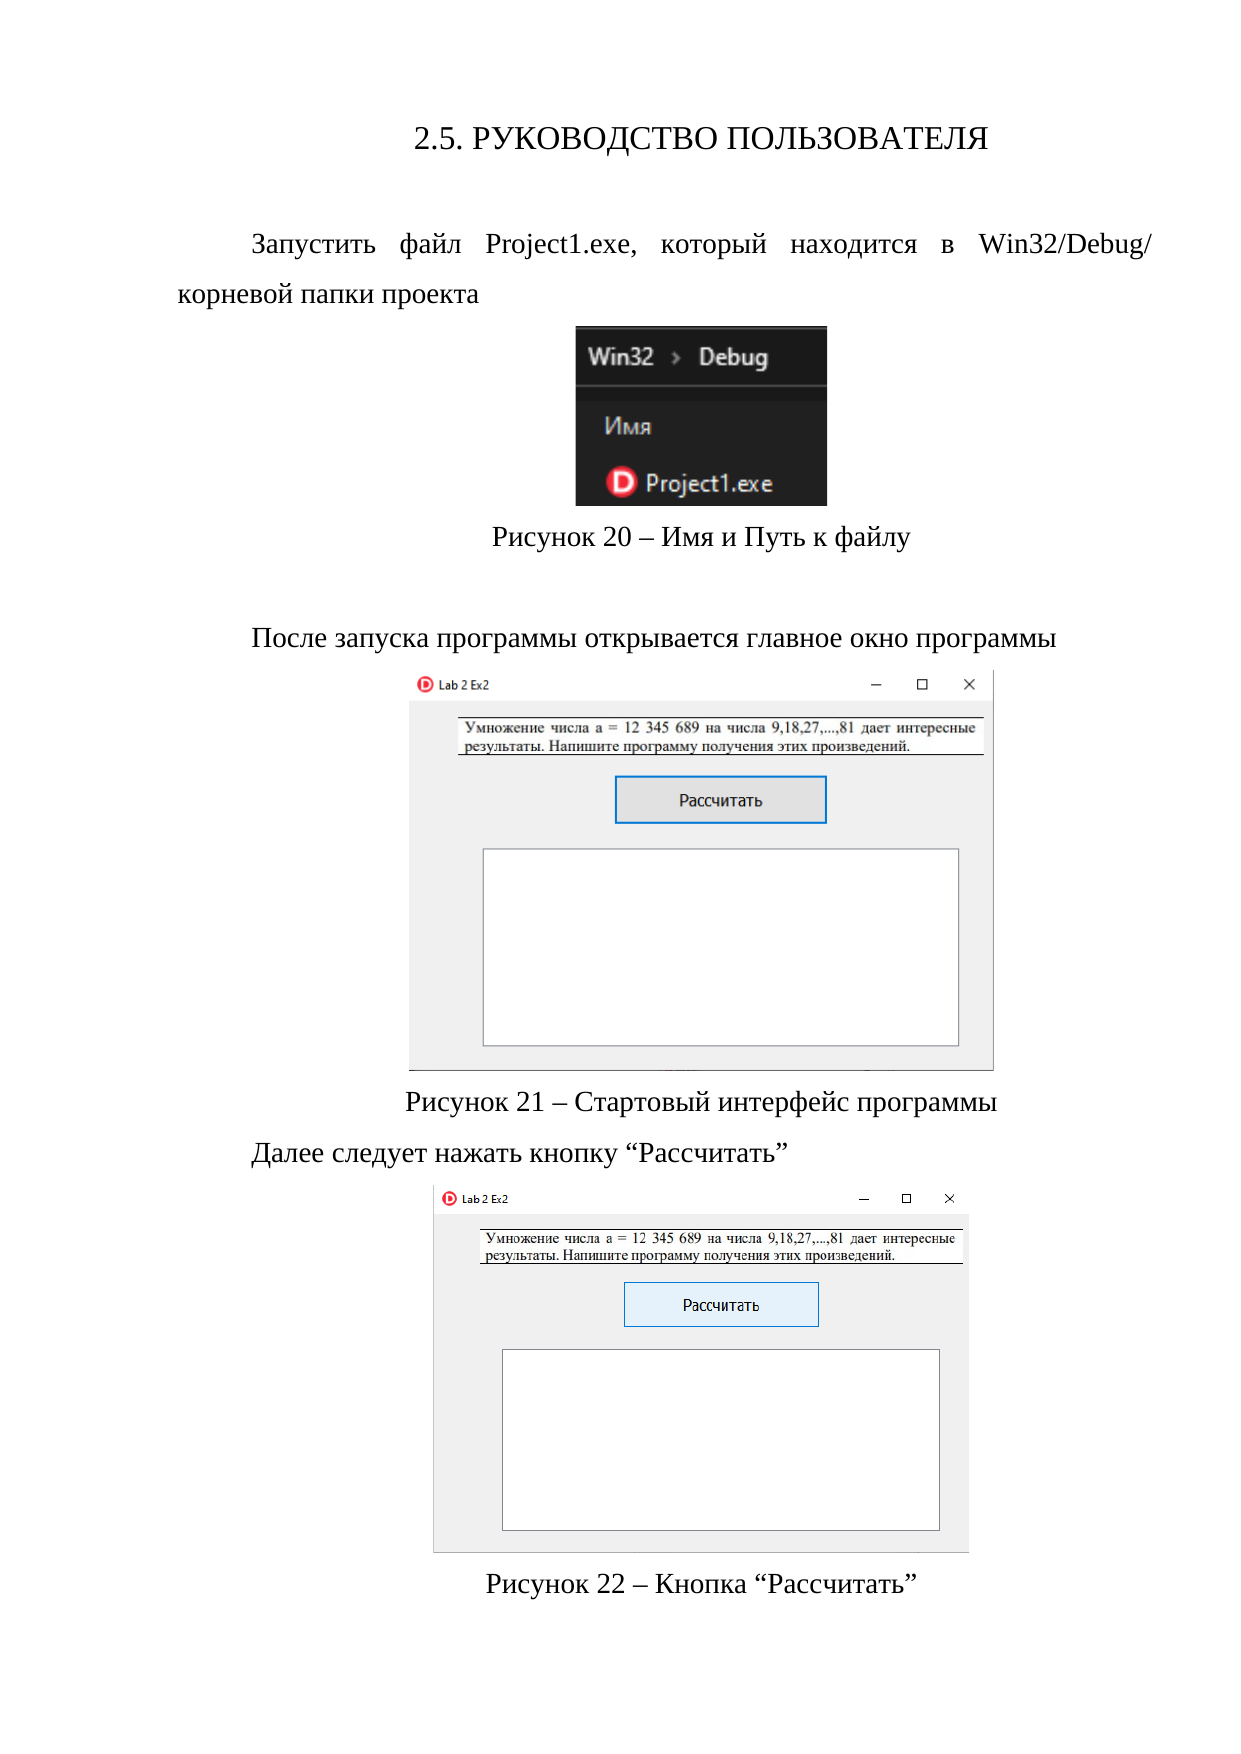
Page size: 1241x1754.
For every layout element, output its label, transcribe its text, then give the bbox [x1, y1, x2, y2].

text Рисунок 22 – Кнопка “Рассчитать” [177, 1567, 1152, 1600]
picture [409, 670, 994, 1071]
text Рисунок 20 – Имя и Путь к файлу [177, 519, 1152, 553]
text После запуска программы открывается главное окно программы [177, 620, 1152, 653]
text Далее следует нажать кнопку “Рассчитать” [177, 1135, 1152, 1168]
text Запустить файл Project1.exe, который находится в Win32/Debug/ корневой папки проекта [177, 226, 1152, 310]
text Рисунок 21 – Стартовый интерфейс программы [177, 1084, 1152, 1118]
subtitle 2.5. РУКОВОДСТВО ПОЛЬЗОВАТЕЛЯ [177, 118, 1152, 156]
picture [433, 1185, 970, 1553]
picture [575, 326, 828, 506]
